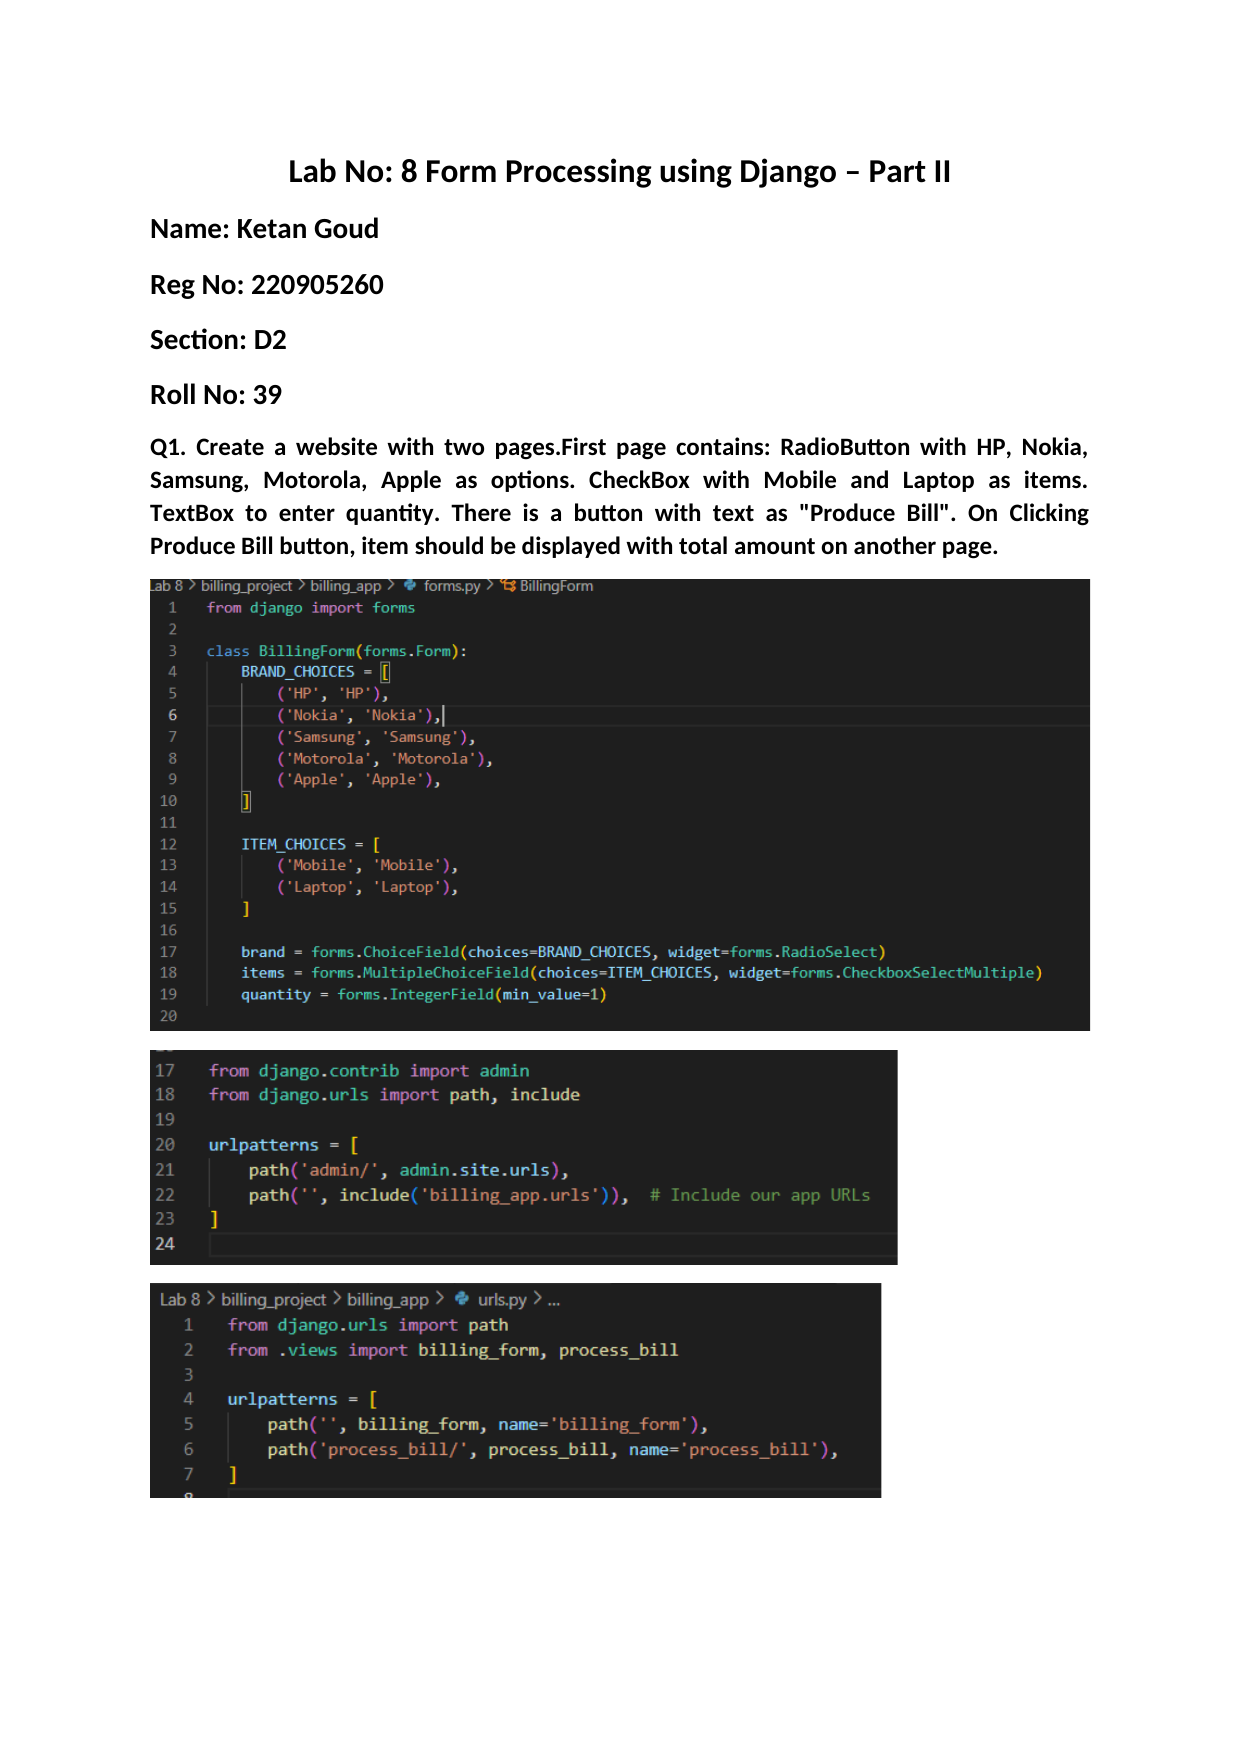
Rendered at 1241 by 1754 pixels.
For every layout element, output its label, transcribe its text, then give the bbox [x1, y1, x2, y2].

picture [150, 579, 1091, 1031]
picture [150, 1283, 882, 1498]
text Q1. Create a website with two pages.First page contains: RadioButton with HP, Nokia, Samsung, Motorola, Apple as options. CheckBox with Mobile and Laptop as items. TextBox to enter quantity. There is a button with text as "Produce Bill". On Clicking Produce Bill button, item should be displayed with total amount on another page. [150, 431, 1090, 560]
text Reg No: 220905260 [150, 266, 1090, 301]
picture [150, 1050, 898, 1265]
text Roll No: 39 [150, 376, 1090, 412]
text Lab No: 8 Form Processing using Django – Part II [150, 150, 1090, 191]
text Name: Ketan Goud [150, 211, 1090, 246]
text Section: D2 [150, 321, 1090, 356]
